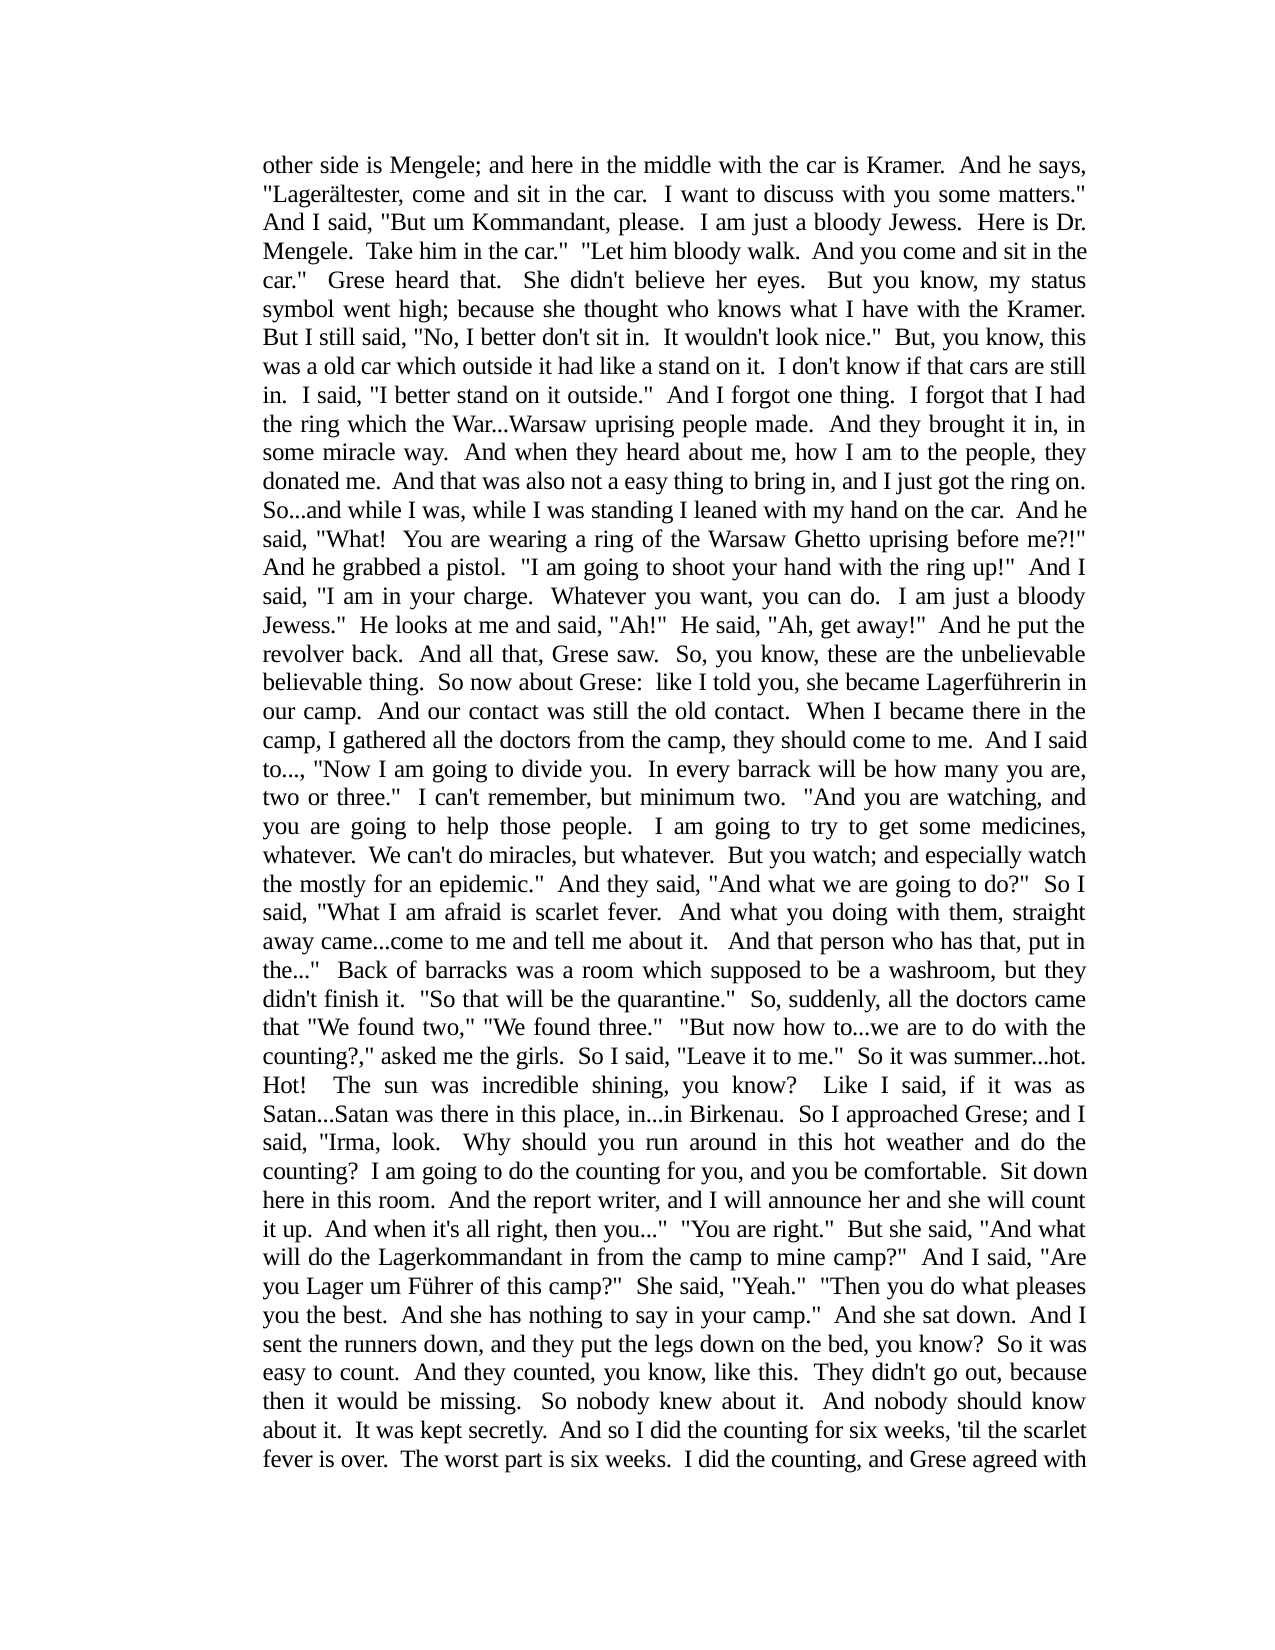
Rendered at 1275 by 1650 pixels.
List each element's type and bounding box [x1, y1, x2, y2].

text [262, 150, 1087, 1472]
